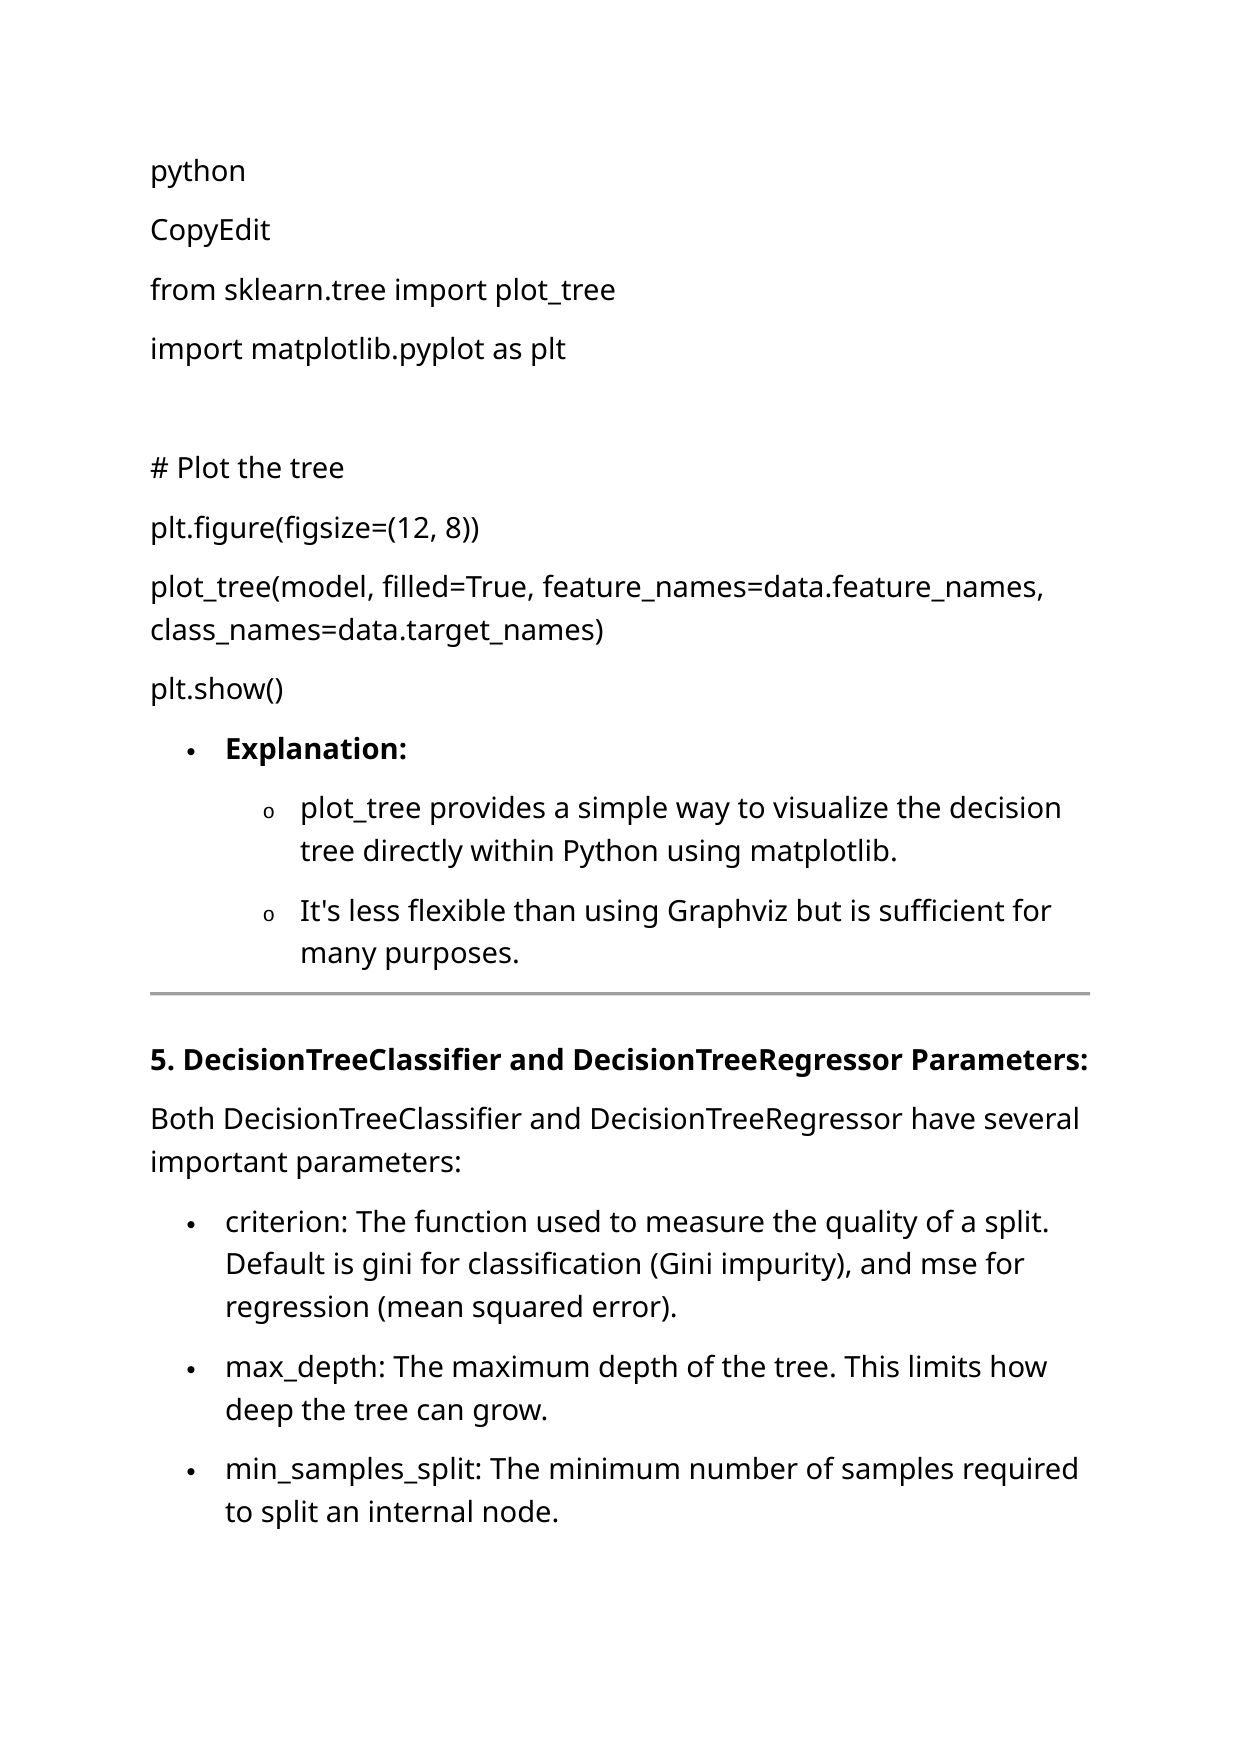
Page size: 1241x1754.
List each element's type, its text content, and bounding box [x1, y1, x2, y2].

list max_depth: The maximum depth of the tree. This limits how deep the tree can grow. [187, 1346, 1090, 1428]
text plt.show() [150, 669, 1090, 708]
list It's less flexible than using Graphviz but is sufficient for many purposes. [262, 890, 1090, 972]
text plot_tree(model, filled=True, feature_names=data.feature_names, class_names=data.target_names) [150, 566, 1090, 649]
list Explanation: [187, 728, 1090, 768]
text # Plot the tree [150, 447, 1090, 487]
text CopyEdit [150, 209, 1090, 249]
list plot_tree provides a simple way to visualize the decision tree directly within Python using matplotlib. [262, 788, 1090, 870]
list min_samples_split: The minimum number of samples required to split an internal node. [187, 1448, 1090, 1531]
text plt.figure(figsize=(12, 8)) [150, 507, 1090, 547]
list criterion: The function used to measure the quality of a split. Default is gini for classification (Gini impurity), and mse for regression (mean squared error). [187, 1201, 1090, 1326]
text Both DecisionTreeClassifier and DecisionTreeRegressor have several important parameters: [150, 1098, 1090, 1181]
text 5. DecisionTreeClassifier and DecisionTreeRegressor Parameters: [150, 1039, 1090, 1079]
text python [150, 150, 1090, 190]
text import matplotlib.pyplot as plt [150, 328, 1090, 368]
text from sklearn.tree import plot_tree [150, 269, 1090, 309]
